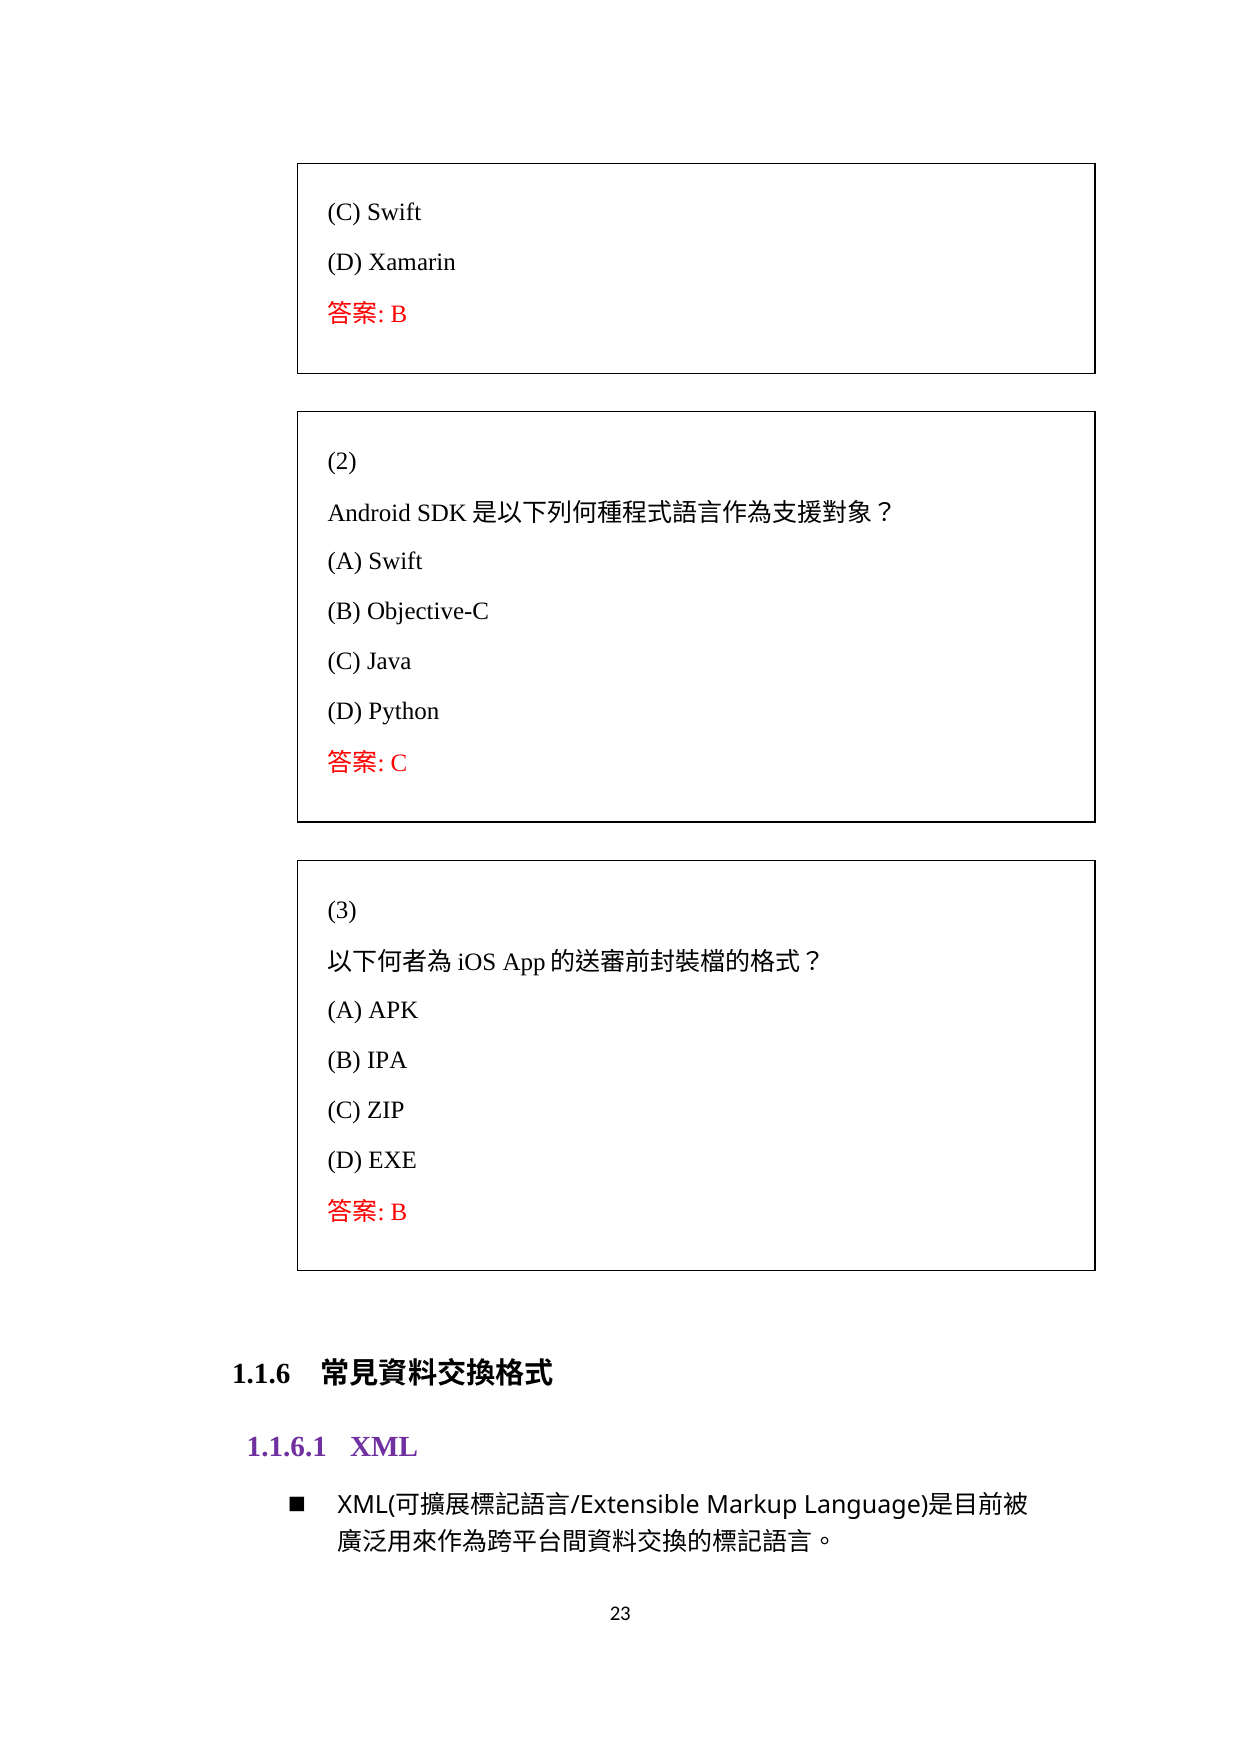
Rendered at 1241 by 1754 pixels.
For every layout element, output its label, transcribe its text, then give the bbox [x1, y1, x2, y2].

table_header (2) Android SDK是以下列何種程式語言作為支援對象？ (A) Swift (B) Objective-C (C) Java (D) Python 答案: C [298, 412, 1094, 821]
table_header (3) 以下何者為iOS App的送審前封裝檔的格式？ (A) APK (B) IPA (C) ZIP (D) EXE 答案: B [298, 861, 1094, 1270]
subtitle XML [246, 1427, 1053, 1465]
list XML(可擴展標記語言/Extensible Markup Language)是目前被廣泛用來作為跨平台間資料交換的標記語言。 [287, 1484, 1053, 1559]
subtitle 常見資料交換格式 [232, 1334, 1053, 1409]
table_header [298, 164, 1094, 373]
